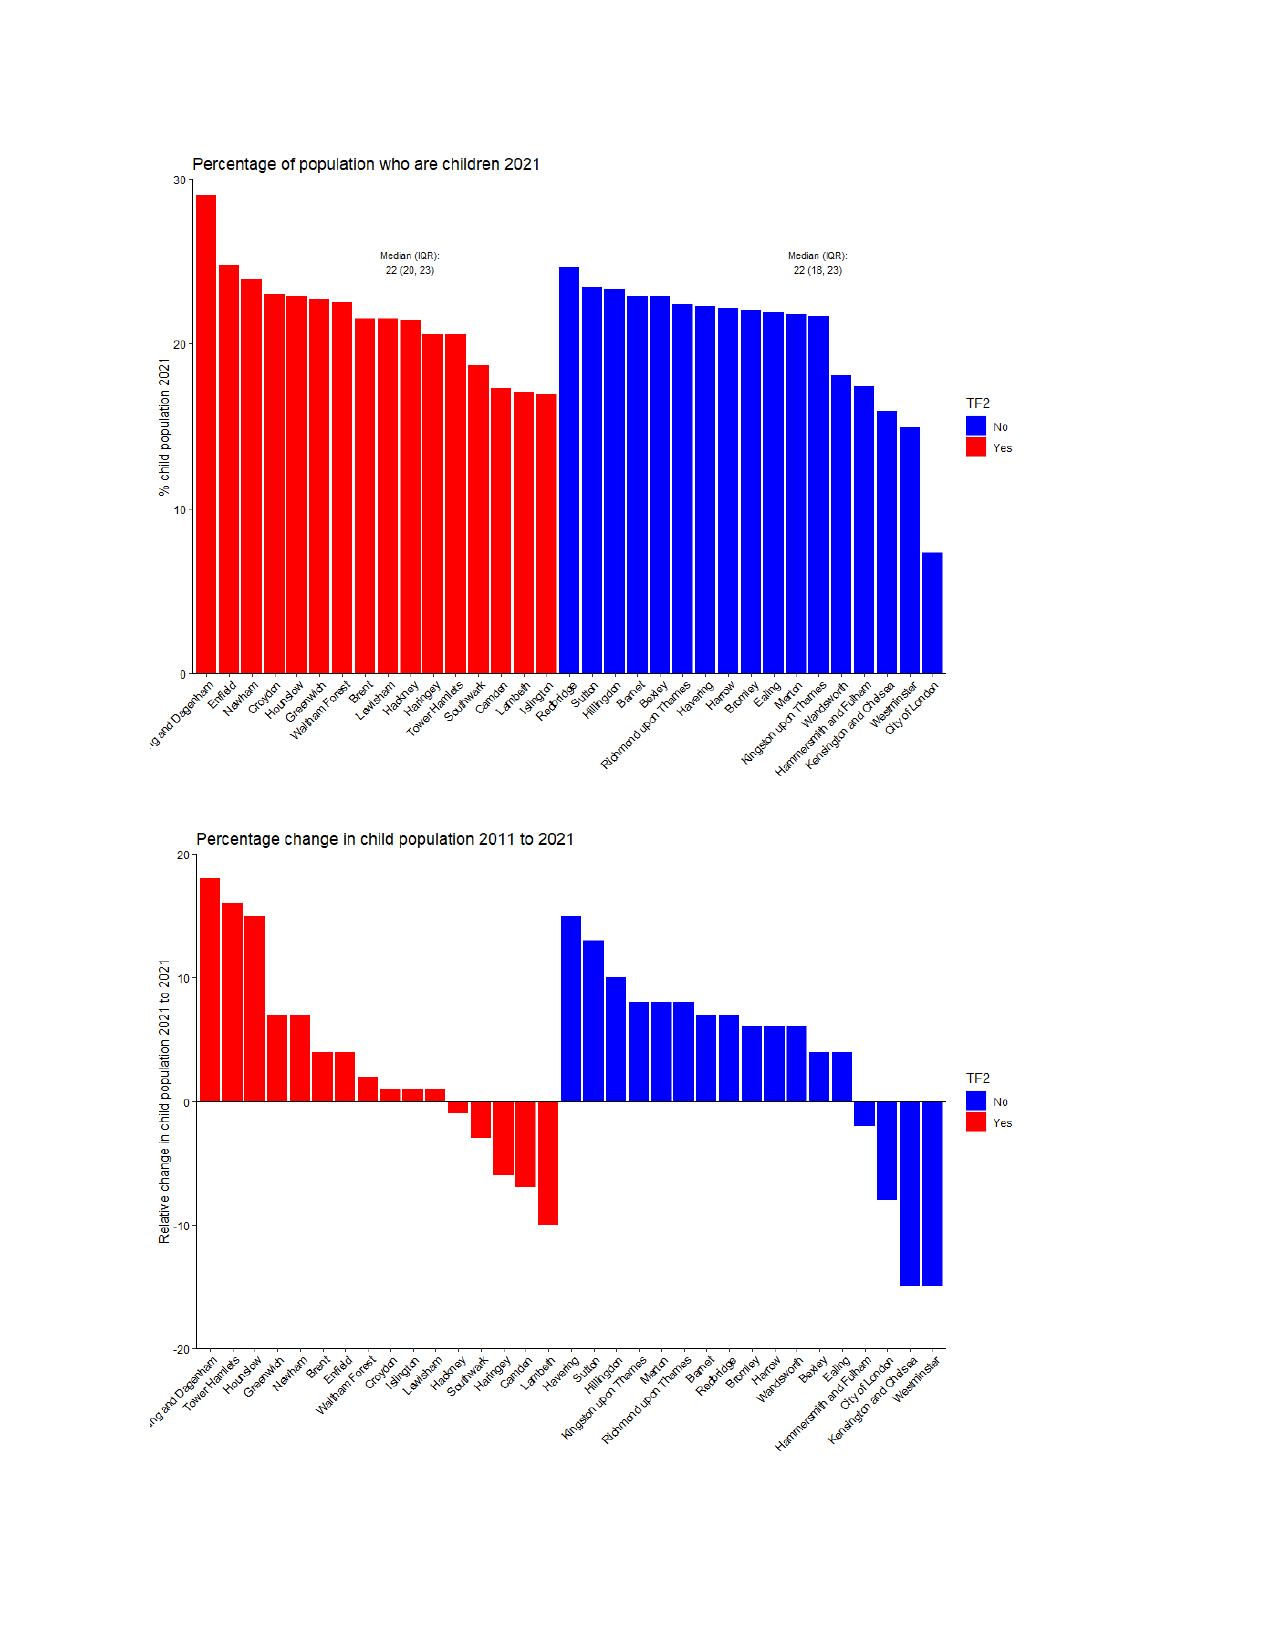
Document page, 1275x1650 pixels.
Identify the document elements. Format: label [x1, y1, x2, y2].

picture [150, 150, 1025, 807]
picture [150, 825, 1025, 1482]
